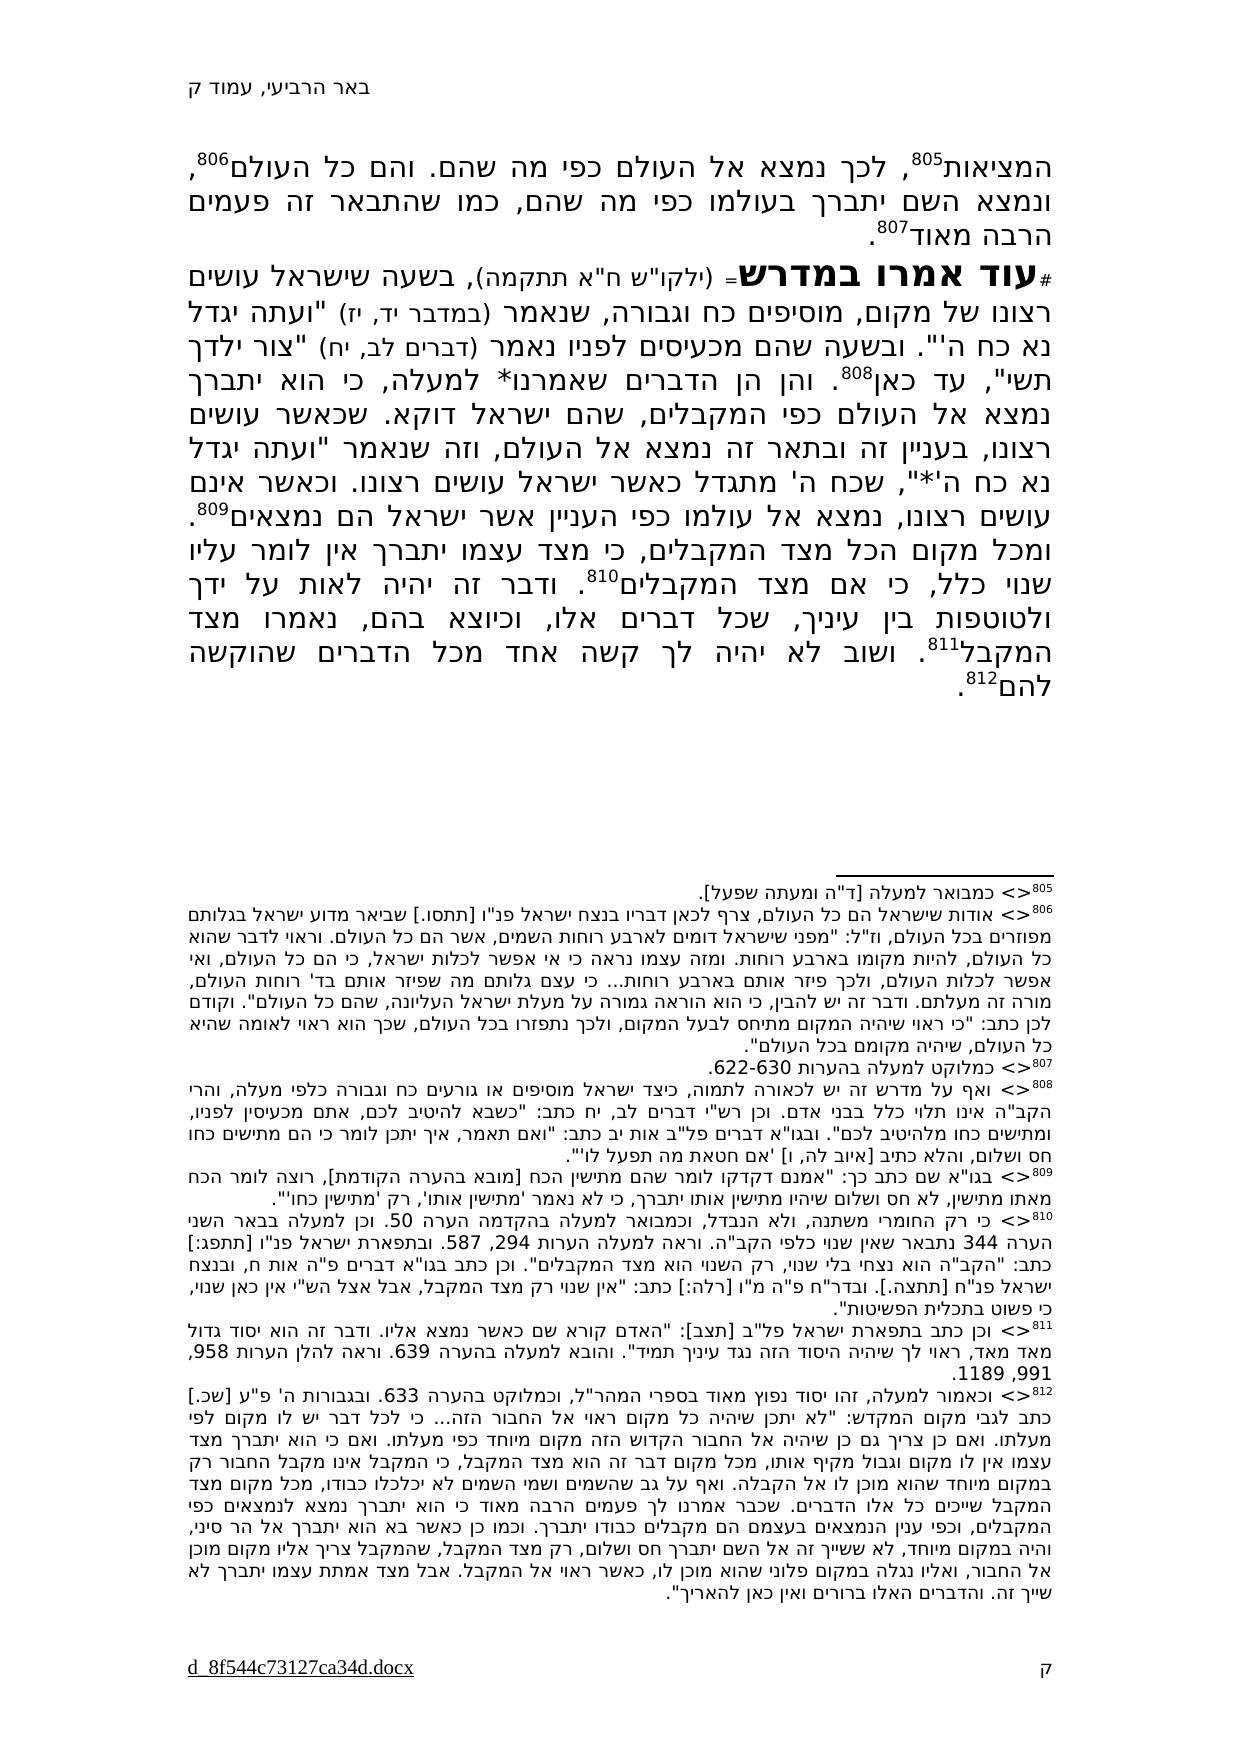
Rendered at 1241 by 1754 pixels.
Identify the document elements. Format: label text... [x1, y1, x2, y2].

text #בפרק כשם= במסכת סוטה (לא.) "בצרתם לו צר" (ר' ישעיה סג, ט), פירוש, הקב"ה מיצר בצרתן של ישראל, כך מוכח שם. וקראו תגר בזה, שאיך יאמר על השם יתברך שהוא מיצר בצרתן. ולפי הדברים אשר נתבארו לך למעלה, אין תימה, כי לא היה הכונה רק שכך הוא נמצא אל העולם. שאיך יתכן דבר זה, שיהיה השם יתברך מתיחס אל כל הנמצאים בשוה, עד שיהיה מתיחס לעליונים, שבהיכל שלהם כולו כבוד (עפ"י תהלים כט, ט), ולתחתונים אשר בתי חומר שוכנים, יהיה נמצא כבוד השם יתברך אליהם בשוה. אבל הפרש יש, ולכל אחד הוא יתברך נמצא כפי מדריגתו. וכך בעצמו נמצא ההפרש בתחתונים. כי כאשר ישראל בשלימות, נמצא השם יתברך אל העולם בשלימות כבודו. והפך זה גם כן, כאשר ישראל הם בצרה, אמר שהוא מיצר, רוצה לומר שהוא נמצא אל העולם שלא בשלימות כבודו, רק נמצא אליהם בהתעצבות. ומכל עניין מתחייב דבר מיוחד; שכאשר נמצא אליהם שלא בשלימות כבודו, מתחייב דבר זה שירחם עליהם. וכאשר נמצא אל הנמצאים בשלימות מדריגתו, נמצא ממנו הטוב והשלימות. כלל הדבר, שכל הדברים האלו נאמרו מצד המקבל. ואל תאמר גם כן, כי אם הדברים נאמרו מצד המקבל, אם כן אין נראה הדבר הזה מעלה למקבלים. שודאי הוא מעלה עליונה נפלאה כי הוא יתברך נמצא בעולמו כפי עניין ישראל וכפי מה שהם - עליו. כי ישראל הם עיקר המציאות, לכך נמצא אל העולם כפי מה שהם. והם כל העולם, ונמצא השם יתברך בעולמו כפי מה שהם, כמו שהתבאר זה פעמים הרבה מאוד. [187, 150, 1053, 252]
text #עוד אמרו במדרש= (ילקו"ש ח"א תתקמה), בשעה שישראל עושים רצונו של מקום, מוסיפים כח וגבורה, שנאמר (במדבר יד, יז) "ועתה יגדל נא כח ה'". ובשעה שהם מכעיסים לפניו נאמר (דברים לב, יח) "צור ילדך תשי", עד כאן. והן הן הדברים שאמרנו* למעלה, כי הוא יתברך נמצא אל העולם כפי המקבלים, שהם ישראל דוקא. שכאשר עושים רצונו, בעניין זה ובתאר זה נמצא אל העולם, וזה שנאמר "ועתה יגדל נא כח ה'*", שכח ה' מתגדל כאשר ישראל עושים רצונו. וכאשר אינם עושים רצונו, נמצא אל עולמו כפי העניין אשר ישראל הם נמצאים. ומכל מקום הכל מצד המקבלים, כי מצד עצמו יתברך אין לומר עליו שנוי כלל, כי אם מצד המקבלים. ודבר זה יהיה לאות על ידך ולטוטפות בין עיניך, שכל דברים אלו, וכיוצא בהם, נאמרו מצד המקבל. ושוב לא יהיה לך קשה אחד מכל הדברים שהוקשה להם. [187, 252, 1053, 703]
